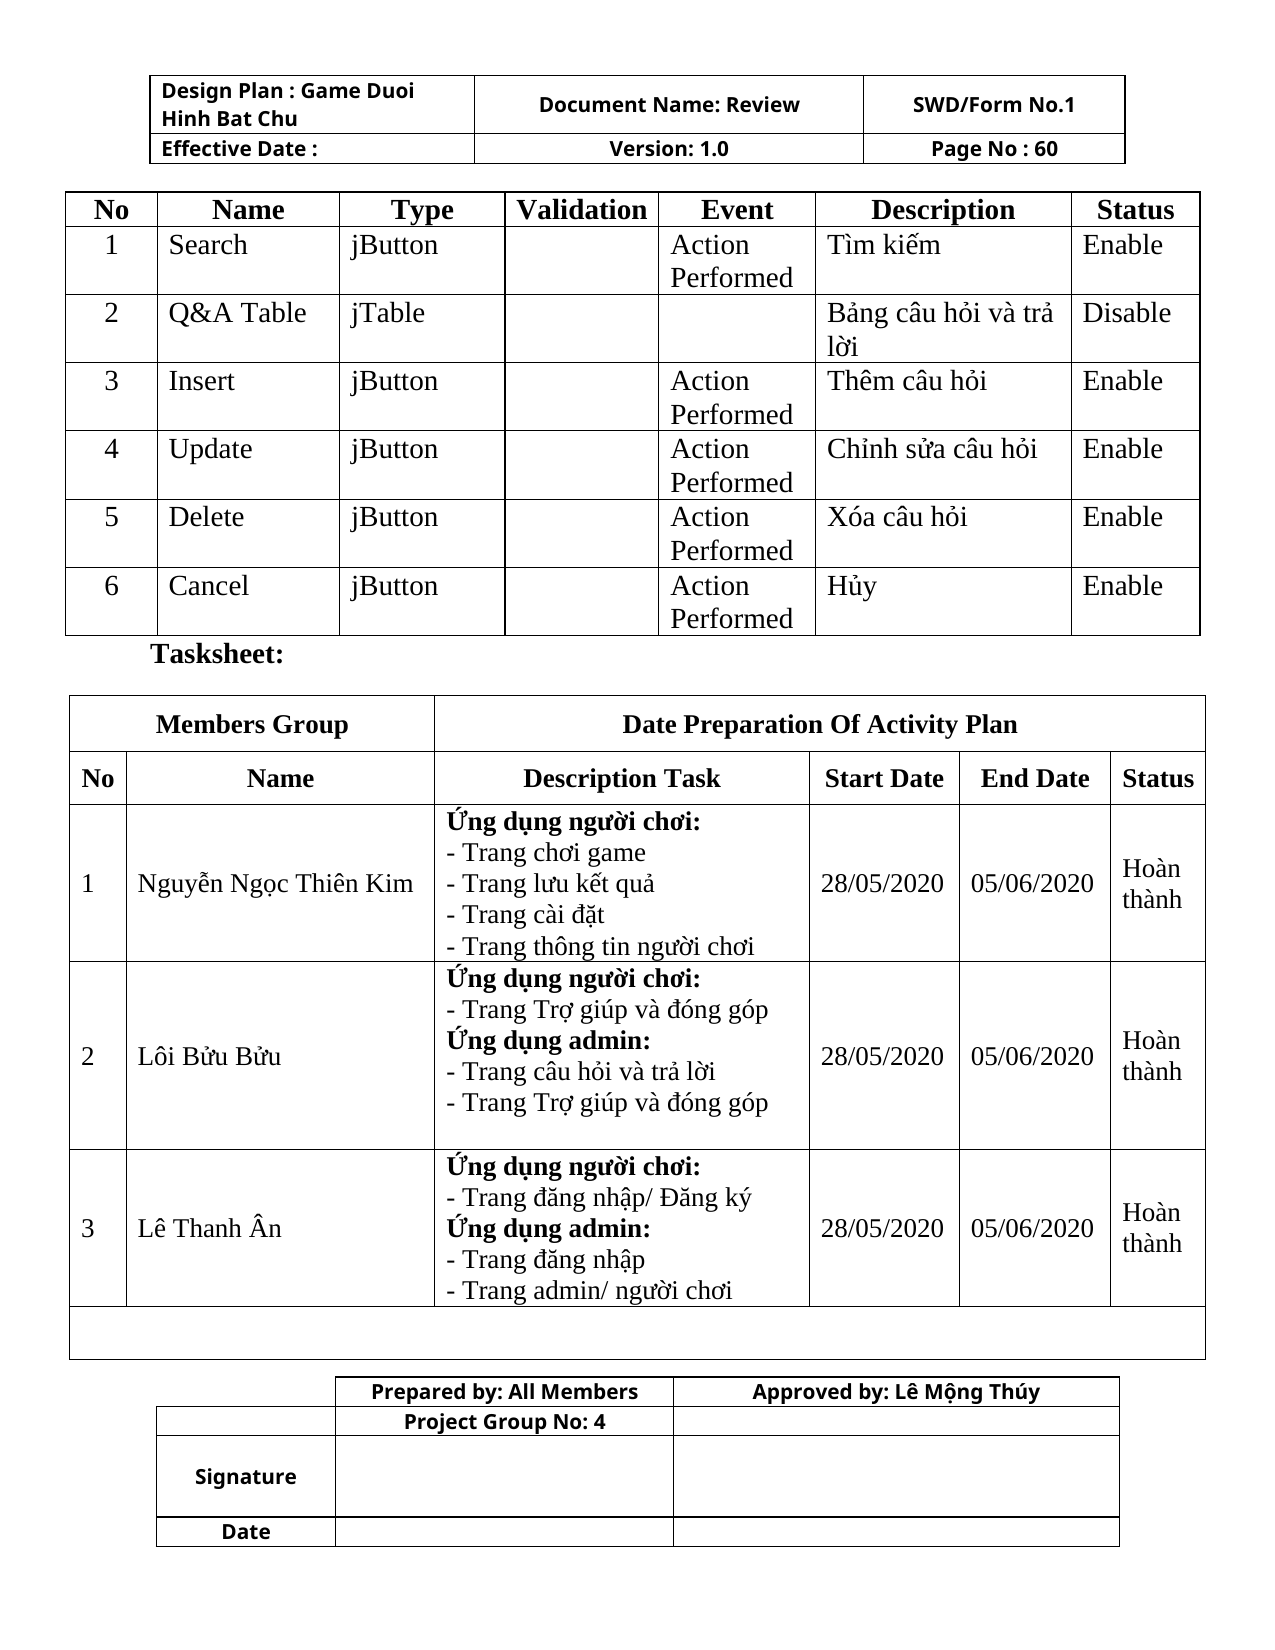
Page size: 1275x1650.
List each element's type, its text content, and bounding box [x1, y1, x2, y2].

table_cell Disable [1072, 295, 1199, 362]
table_cell Action Performed [659, 227, 815, 294]
table_header Type [340, 193, 504, 226]
table_cell Ứng dụng người chơi: - Trang đăng nhập/ Đăng ký Ứng dụng admin: - Trang đăng nhập - Trang admin/ người chơi [435, 1150, 809, 1306]
table_cell 28/05/2020 [810, 1150, 959, 1306]
table_cell 6 [66, 568, 157, 635]
table_cell 4 [66, 431, 157, 498]
table_cell Status [1111, 752, 1205, 804]
table_header Event [659, 193, 815, 226]
table_cell [659, 295, 815, 362]
table_cell Lôi Bửu Bửu [127, 962, 434, 1149]
table_cell Chỉnh sửa câu hỏi [816, 431, 1071, 498]
table_cell [70, 1307, 1205, 1359]
table_cell Nguyễn Ngọc Thiên Kim [127, 805, 434, 961]
table_cell 3 [66, 363, 157, 430]
table_cell Delete [158, 500, 339, 567]
table_cell 5 [66, 500, 157, 567]
table_cell 3 [70, 1150, 126, 1306]
table_cell Hủy [816, 568, 1071, 635]
table_cell jButton [340, 500, 504, 567]
table_cell 05/06/2020 [960, 805, 1110, 961]
table_cell Action Performed [659, 568, 815, 635]
table_cell Start Date [810, 752, 959, 804]
table_header Members Group [70, 696, 434, 751]
table_cell Ứng dụng người chơi: - Trang Trợ giúp và đóng góp Ứng dụng admin: - Trang câu hỏi và trả lời - Trang Trợ giúp và đóng góp [435, 962, 809, 1149]
table_cell [506, 363, 658, 430]
table_cell End Date [960, 752, 1110, 804]
table_cell Action Performed [659, 363, 815, 430]
table_cell Update [158, 431, 339, 498]
table_header Date Preparation Of Activity Plan [435, 696, 1205, 751]
table_cell jButton [340, 227, 504, 294]
table_cell Enable [1072, 363, 1199, 430]
table_cell Description Task [435, 752, 809, 804]
table_cell [506, 227, 658, 294]
table_header No [66, 193, 157, 226]
table_header Name [158, 193, 339, 226]
table_cell Enable [1072, 568, 1199, 635]
table_cell jTable [340, 295, 504, 362]
table_cell Hoàn thành [1111, 805, 1205, 961]
table_cell Enable [1072, 227, 1199, 294]
table_header Status [1072, 193, 1199, 226]
table_cell Insert [158, 363, 339, 430]
table_cell Tìm kiếm [816, 227, 1071, 294]
table_cell No [70, 752, 126, 804]
table_cell 1 [70, 805, 126, 961]
table_cell Action Performed [659, 431, 815, 498]
table_cell [506, 500, 658, 567]
table_cell 1 [66, 227, 157, 294]
text Tasksheet: [150, 636, 1125, 669]
table_header Description [816, 193, 1071, 226]
table_header Validation [506, 193, 658, 226]
table_cell 05/06/2020 [960, 962, 1110, 1149]
table_cell Xóa câu hỏi [816, 500, 1071, 567]
table_cell Enable [1072, 431, 1199, 498]
table_cell Hoàn thành [1111, 962, 1205, 1149]
table_cell Bảng câu hỏi và trả lời [816, 295, 1071, 362]
table_cell [506, 295, 658, 362]
table_cell jButton [340, 431, 504, 498]
table_cell jButton [340, 568, 504, 635]
table_cell Ứng dụng người chơi: - Trang chơi game - Trang lưu kết quả - Trang cài đặt - Trang thông tin người chơi [435, 805, 809, 961]
table_cell 2 [70, 962, 126, 1149]
table_cell Lê Thanh Ân [127, 1150, 434, 1306]
table_cell Name [127, 752, 434, 804]
table_cell 28/05/2020 [810, 805, 959, 961]
table_cell 28/05/2020 [810, 962, 959, 1149]
table_cell Enable [1072, 500, 1199, 567]
table_cell 2 [66, 295, 157, 362]
table_cell Hoàn thành [1111, 1150, 1205, 1306]
table_cell [506, 431, 658, 498]
table_cell [506, 568, 658, 635]
table_cell Action Performed [659, 500, 815, 567]
table_cell Cancel [158, 568, 339, 635]
table_cell Thêm câu hỏi [816, 363, 1071, 430]
table_cell Search [158, 227, 339, 294]
table_cell jButton [340, 363, 504, 430]
table_cell Q&A Table [158, 295, 339, 362]
table_cell 05/06/2020 [960, 1150, 1110, 1306]
